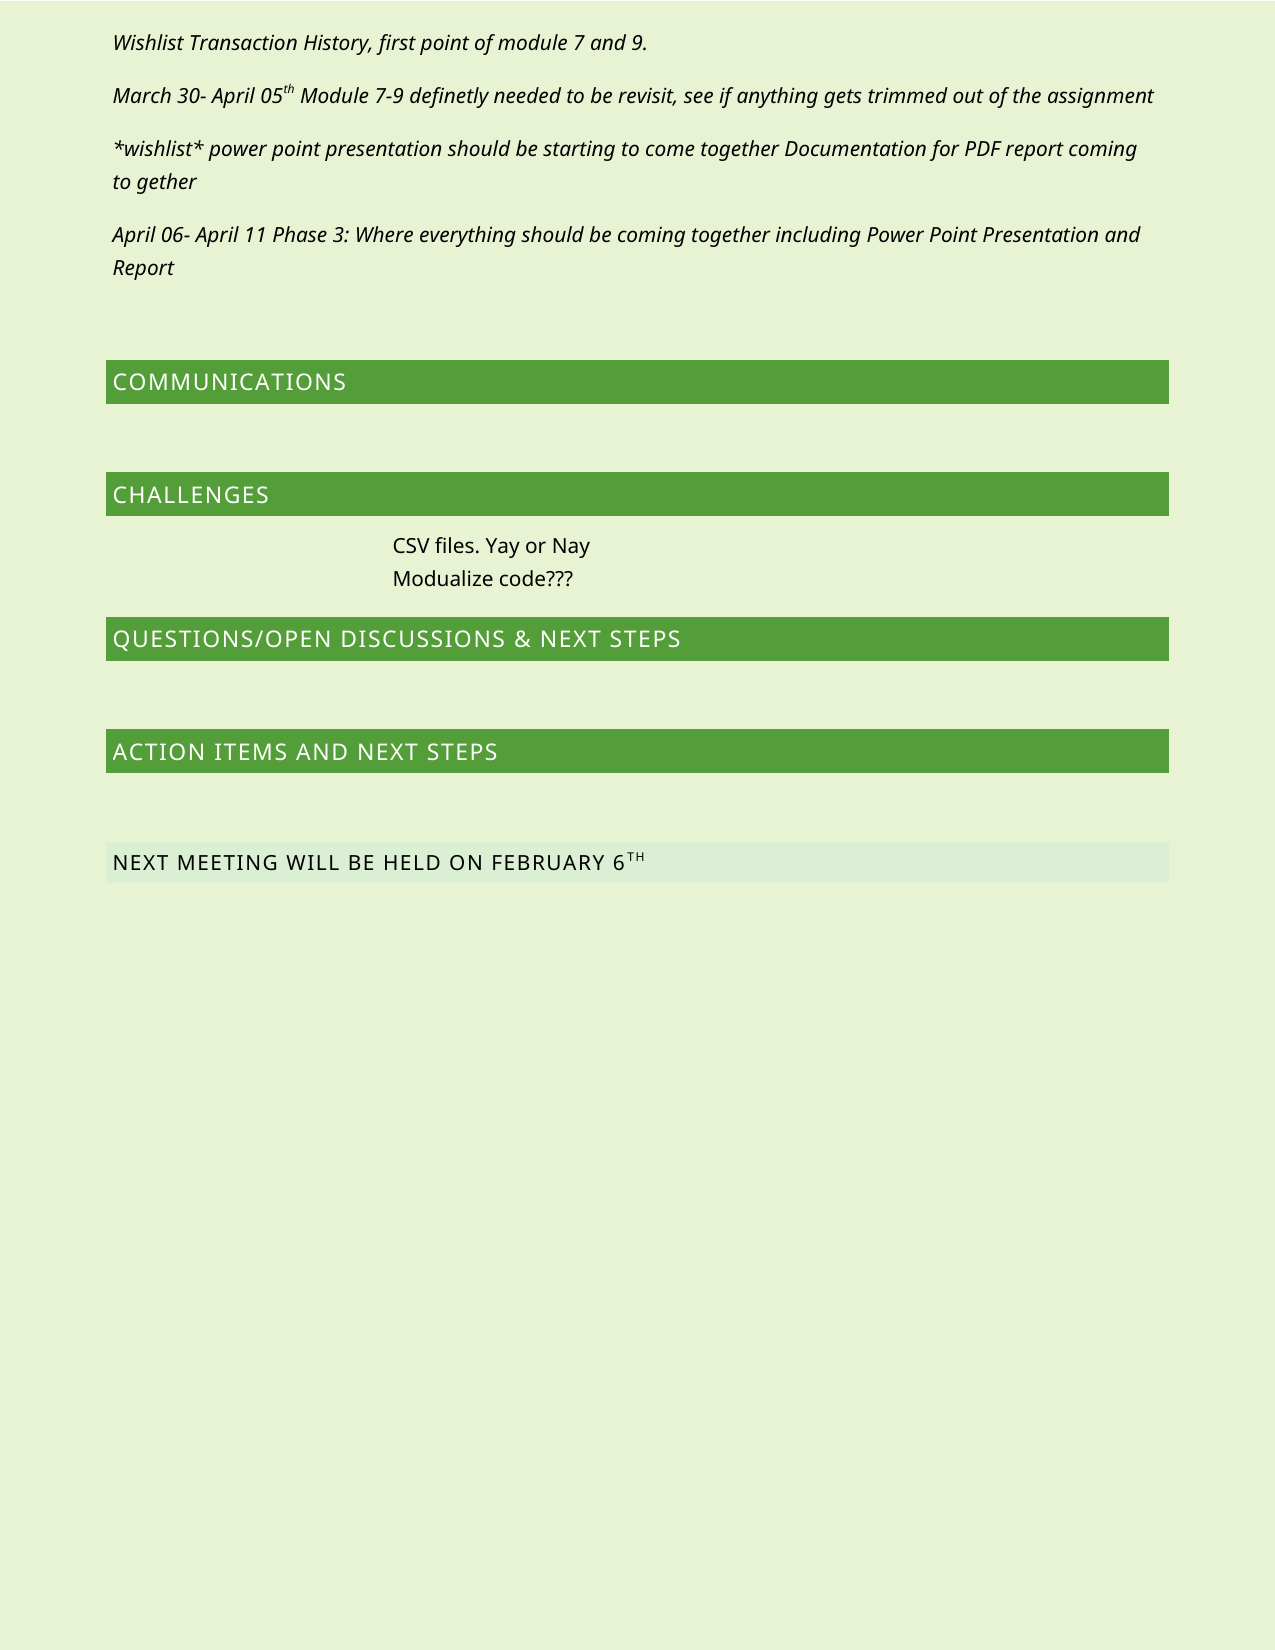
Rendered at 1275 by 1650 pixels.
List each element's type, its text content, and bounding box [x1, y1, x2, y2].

subtitle Questions/Open Discussions & Next Steps [113, 624, 1162, 655]
text *wishlist* power point presentation should be starting to come together Documentation for PDF report coming to gether [112, 134, 1162, 196]
text April 06- April 11 Phase 3: Where everything should be coming together including Power Point Presentation and Report [112, 221, 1162, 282]
subtitle Communications [113, 366, 1162, 397]
subtitle Challenges [113, 479, 1162, 510]
text March 30- April 05th Module 7-9 definetly needed to be revisit, see if anything gets trimmed out of the assignment [112, 81, 1162, 109]
text Wishlist Transaction History, first point of module 7 and 9. [112, 28, 1162, 56]
subtitle Action Items and Next Steps [113, 736, 1162, 767]
text CSV files. Yay or Nay Modualize code??? [112, 531, 1162, 592]
